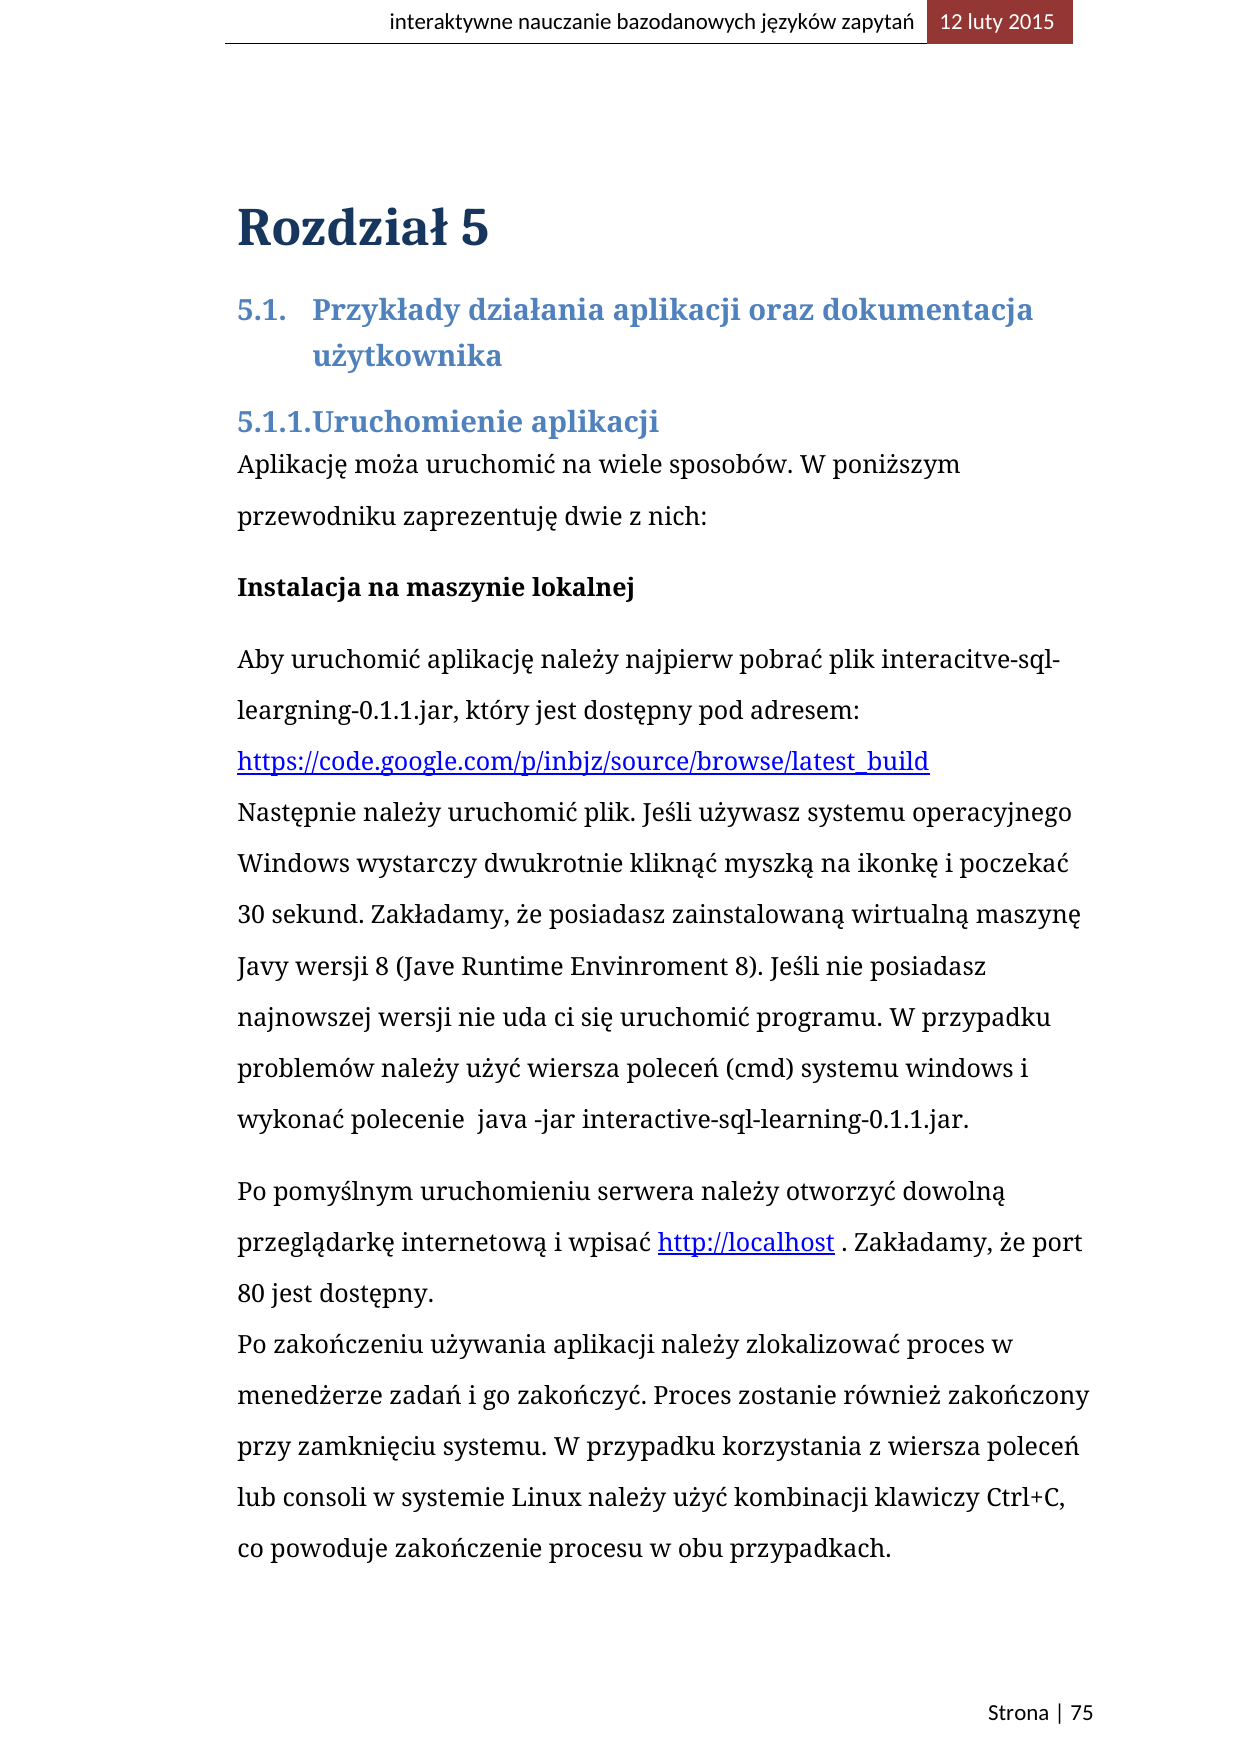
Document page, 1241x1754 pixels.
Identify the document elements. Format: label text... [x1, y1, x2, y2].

subtitle Uruchomienie aplikacji [237, 401, 1093, 441]
text Aplikację moża uruchomić na wiele sposobów. W poniższym przewodniku zaprezentuję dwie z nich: [237, 447, 1093, 532]
text Po pomyślnym uruchomieniu serwera należy otworzyć dowolną przeglądarkę internetową i wpisać http://localhost . Zakładamy, że port 80 jest dostępny. Po zakończeniu używania aplikacji należy zlokalizować proces w menedżerze zadań i go zakończyć. Proces zostanie również zakończony przy zamknięciu systemu. W przypadku korzystania z wiersza poleceń lub consoli w systemie Linux należy użyć kombinacji klawiczy Ctrl+C, co powoduje zakończenie procesu w obu przypadkach. [237, 1173, 1093, 1564]
subtitle Rozdział 5 [237, 197, 1093, 259]
subtitle Przykłady działania aplikacji oraz dokumentacja użytkownika [237, 289, 1093, 375]
text Aby uruchomić aplikację należy najpierw pobrać plik interacitve-sql-leargning-0.1.1.jar, który jest dostępny pod adresem: https://code.google.com/p/inbjz/source/browse/latest_build Następnie należy uruchomić plik. Jeśli używasz systemu operacyjnego Windows wystarczy dwukrotnie kliknąć myszką na ikonkę i poczekać 30 sekund. Zakładamy, że posiadasz zainstalowaną wirtualną maszynę Javy wersji 8 (Jave Runtime Envinroment 8). Jeśli nie posiadasz najnowszej wersji nie uda ci się uruchomić programu. W przypadku problemów należy użyć wiersza poleceń (cmd) systemu windows i wykonać polecenie java -jar interactive-sql-learning-0.1.1.jar. [237, 642, 1093, 1135]
text Instalacja na maszynie lokalnej [237, 570, 1093, 604]
